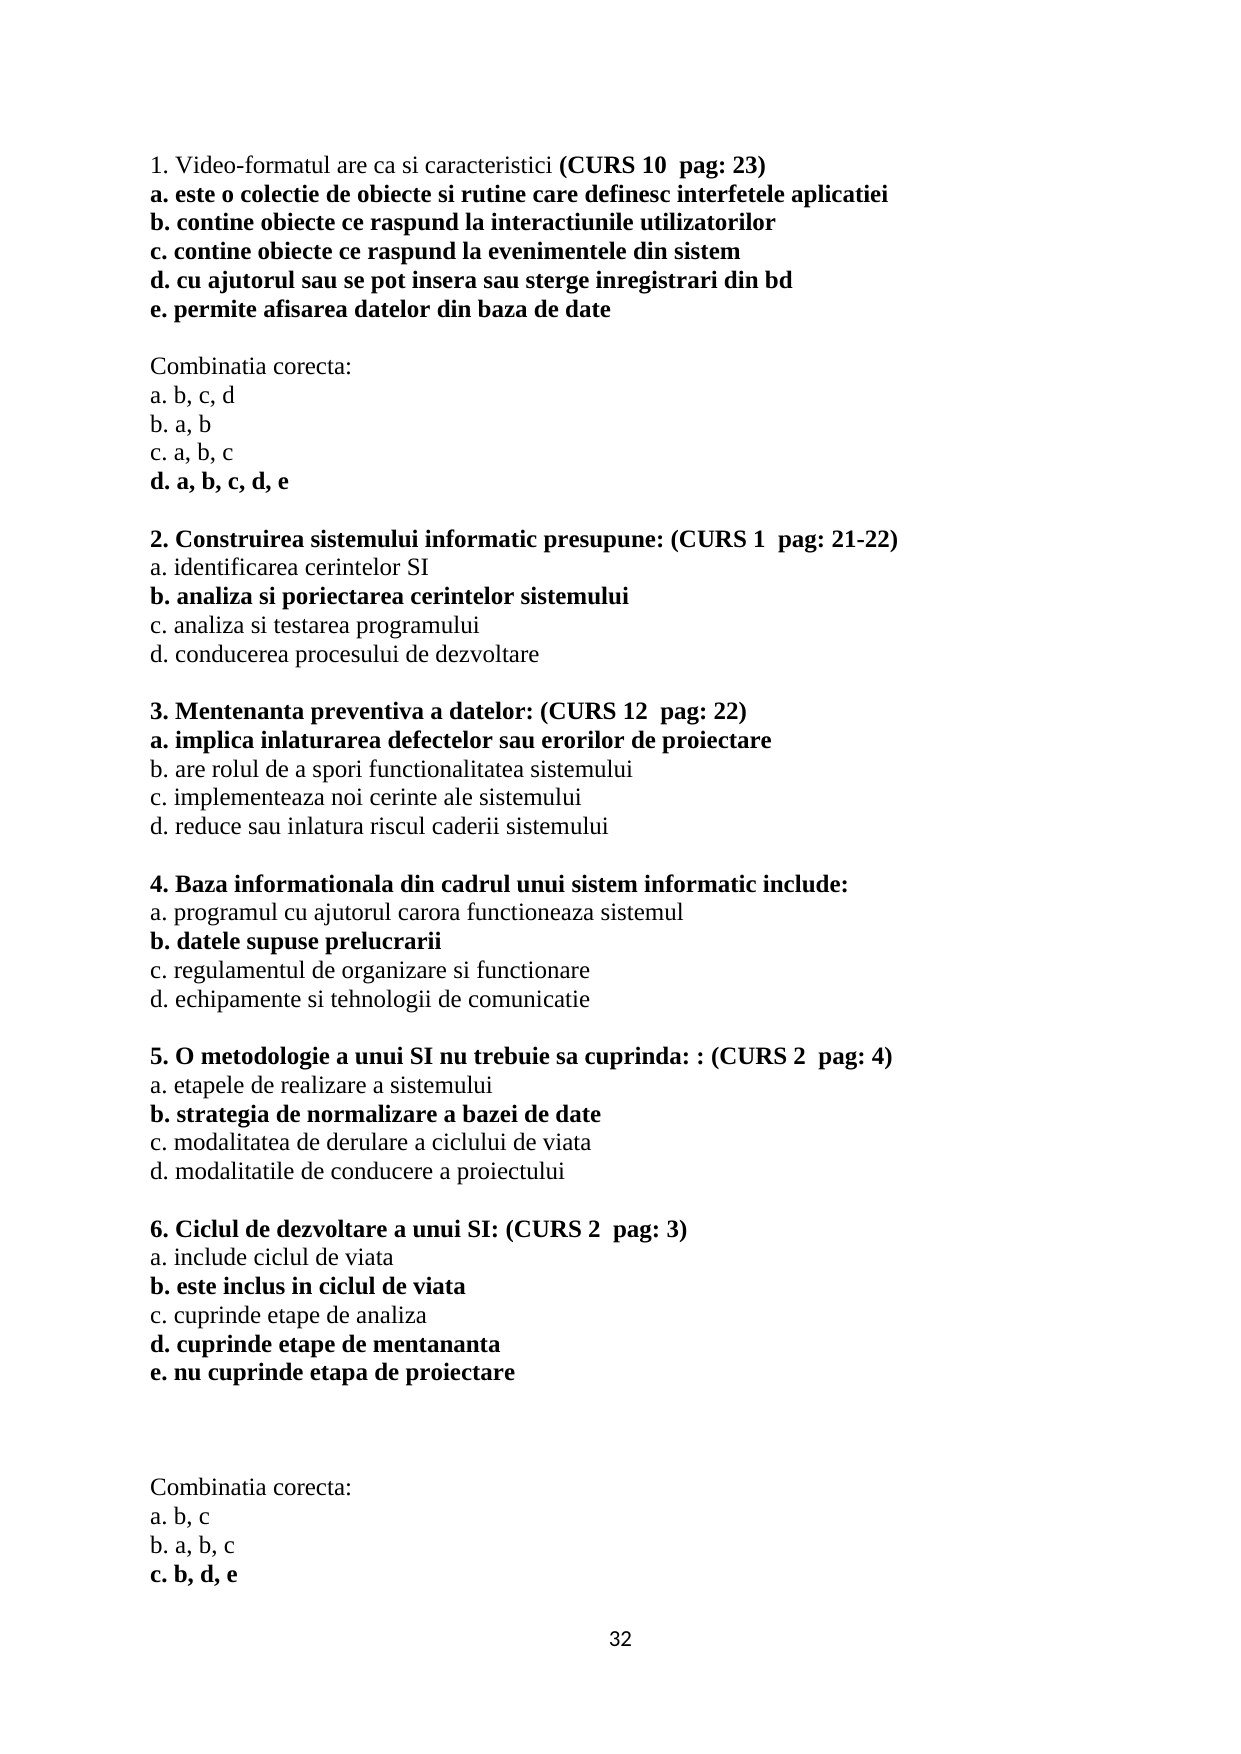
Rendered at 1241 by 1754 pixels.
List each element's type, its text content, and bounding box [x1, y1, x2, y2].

text b. a, b, c [150, 1530, 1090, 1559]
text a. b, c [150, 1501, 1090, 1530]
text c. implementeaza noi cerinte ale sistemului [150, 782, 1090, 811]
text d. conducerea procesului de dezvoltare [150, 639, 1090, 667]
text a. programul cu ajutorul carora functioneaza sistemul [150, 897, 1090, 926]
text c. analiza si testarea programului [150, 610, 1090, 639]
text a. implica inlaturarea defectelor sau erorilor de proiectare [150, 725, 1090, 754]
text 4. Baza informationala din cadrul unui sistem informatic include: [150, 869, 1090, 897]
text a. este o colectie de obiecte si rutine care definesc interfetele aplicatiei [150, 179, 1090, 207]
text 2. Construirea sistemului informatic presupune: (CURS 1 pag: 21-22) [150, 524, 1090, 552]
text b. analiza si poriectarea cerintelor sistemului [150, 581, 1090, 610]
text c. regulamentul de organizare si functionare [150, 955, 1090, 984]
text c. modalitatea de derulare a ciclului de viata [150, 1127, 1090, 1156]
text c. cuprinde etape de analiza [150, 1300, 1090, 1329]
text 1. Video-formatul are ca si caracteristici (CURS 10 pag: 23) [150, 150, 1090, 179]
text Combinatia corecta: [150, 1472, 1090, 1501]
text Combinatia corecta: [150, 351, 1090, 380]
text a. identificarea cerintelor SI [150, 552, 1090, 581]
text d. a, b, c, d, e [150, 466, 1090, 495]
text b. strategia de normalizare a bazei de date [150, 1099, 1090, 1127]
text 5. O metodologie a unui SI nu trebuie sa cuprinda: : (CURS 2 pag: 4) [150, 1041, 1090, 1070]
text d. reduce sau inlatura riscul caderii sistemului [150, 811, 1090, 840]
text a. etapele de realizare a sistemului [150, 1070, 1090, 1099]
text b. are rolul de a spori functionalitatea sistemului [150, 754, 1090, 782]
text 3. Mentenanta preventiva a datelor: (CURS 12 pag: 22) [150, 696, 1090, 725]
text b. contine obiecte ce raspund la interactiunile utilizatorilor [150, 207, 1090, 236]
text b. a, b [150, 409, 1090, 437]
text a. b, c, d [150, 380, 1090, 409]
text c. a, b, c [150, 437, 1090, 466]
text e. nu cuprinde etapa de proiectare [150, 1357, 1090, 1386]
text c. b, d, e [150, 1559, 1090, 1587]
text d. cuprinde etape de mentananta [150, 1329, 1090, 1357]
text b. este inclus in ciclul de viata [150, 1271, 1090, 1300]
text d. cu ajutorul sau se pot insera sau sterge inregistrari din bd [150, 265, 1090, 294]
text a. include ciclul de viata [150, 1242, 1090, 1271]
text 6. Ciclul de dezvoltare a unui SI: (CURS 2 pag: 3) [150, 1214, 1090, 1242]
text e. permite afisarea datelor din baza de date [150, 294, 1090, 322]
text d. echipamente si tehnologii de comunicatie [150, 984, 1090, 1012]
text c. contine obiecte ce raspund la evenimentele din sistem [150, 236, 1090, 265]
text d. modalitatile de conducere a proiectului [150, 1156, 1090, 1185]
text b. datele supuse prelucrarii [150, 926, 1090, 955]
